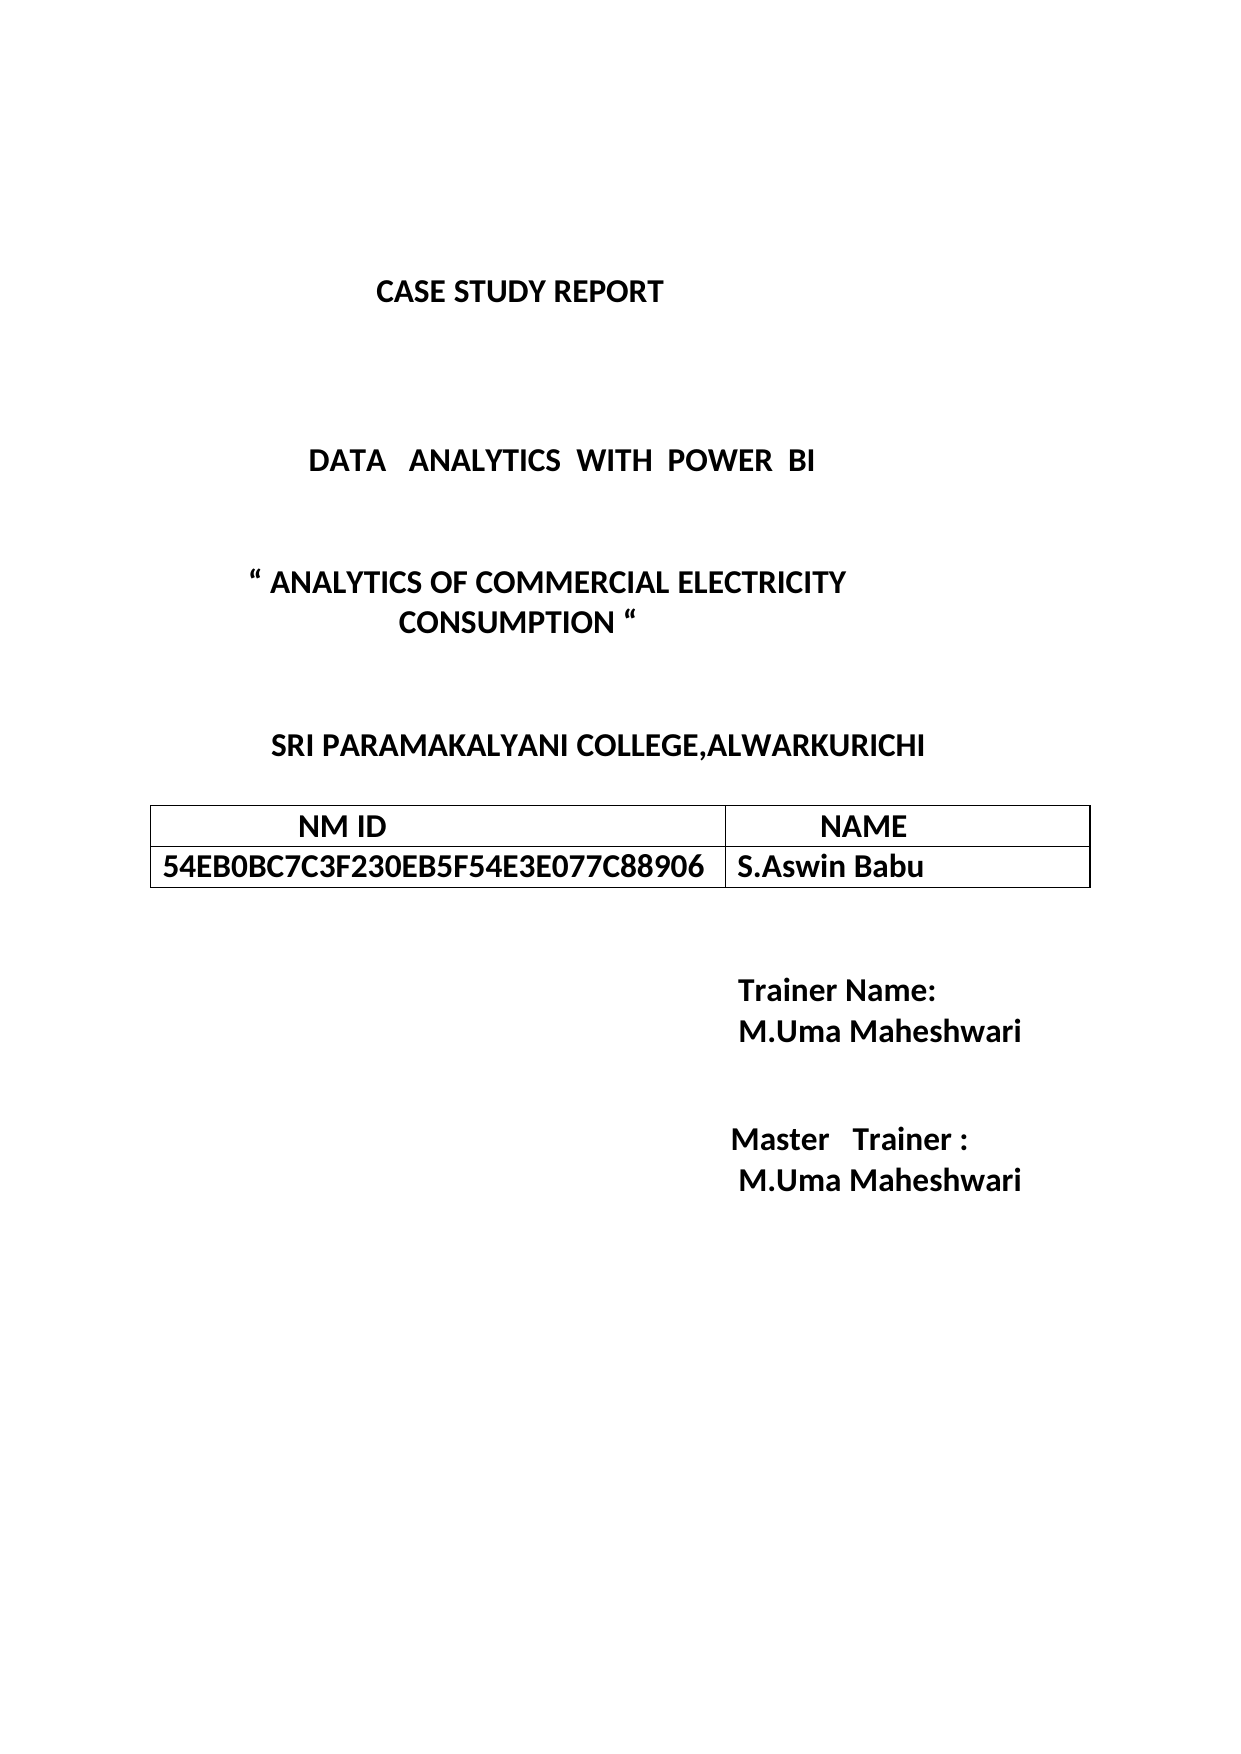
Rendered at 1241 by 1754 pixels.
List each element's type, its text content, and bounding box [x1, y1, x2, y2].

subtitle “ ANALYTICS OF COMMERCIAL ELECTRICITY CONSUMPTION “ [248, 561, 1022, 642]
table_header NM ID [151, 806, 725, 846]
table_cell 54EB0BC7C3F230EB5F54E3E077C88906 [151, 847, 725, 887]
subtitle CASE STUDY REPORT [376, 269, 1103, 310]
text Master Trainer : M.Uma Maheshwari [730, 1118, 1022, 1199]
text DATA ANALYTICS WITH POWER BI [308, 439, 1103, 479]
text SRI PARAMAKALYANI COLLEGE,ALWARKURICHI [269, 724, 927, 764]
table_cell S.Aswin Babu [726, 847, 1089, 887]
subtitle Trainer Name: M.Uma Maheshwari [738, 969, 1022, 1050]
table_header NAME [726, 806, 1089, 846]
